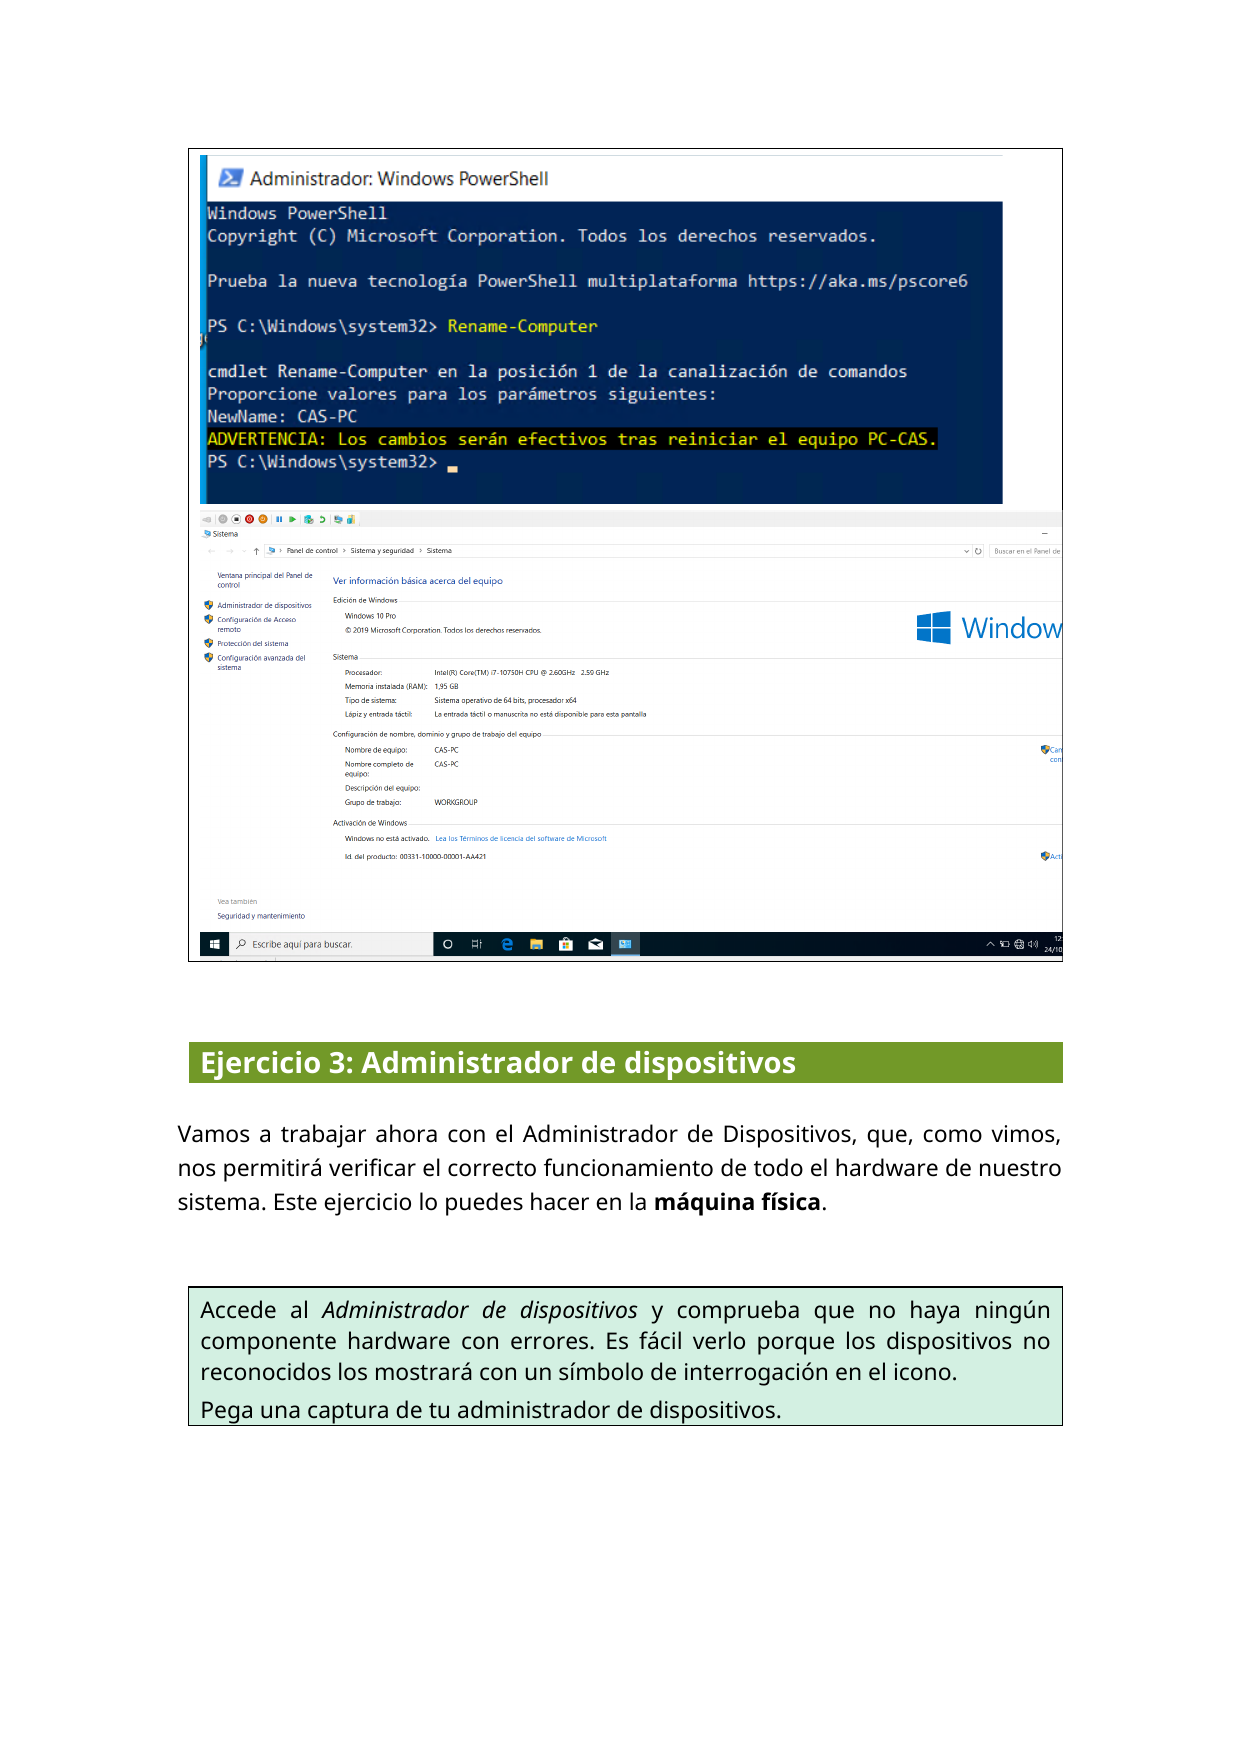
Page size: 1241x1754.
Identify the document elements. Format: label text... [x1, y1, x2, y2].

table_cell [189, 149, 1062, 961]
table_header Accede al Administrador de dispositivos y comprueba que no haya ningún componente hardware con errores. Es fácil verlo porque los dispositivos no reconocidos los mostrará con un símbolo de interrogación en el icono. Pega una captura de tu administrador de dispositivos. [189, 1288, 1062, 1425]
picture [200, 155, 1003, 504]
table_header Ejercicio 3: Administrador de dispositivos [189, 1042, 1063, 1083]
picture [200, 510, 1063, 961]
text Vamos a trabajar ahora con el Administrador de Dispositivos, que, como vimos, nos permitirá verificar el correcto funcionamiento de todo el hardware de nuestro sistema. Este ejercicio lo puedes hacer en la máquina física. [177, 1118, 1063, 1217]
